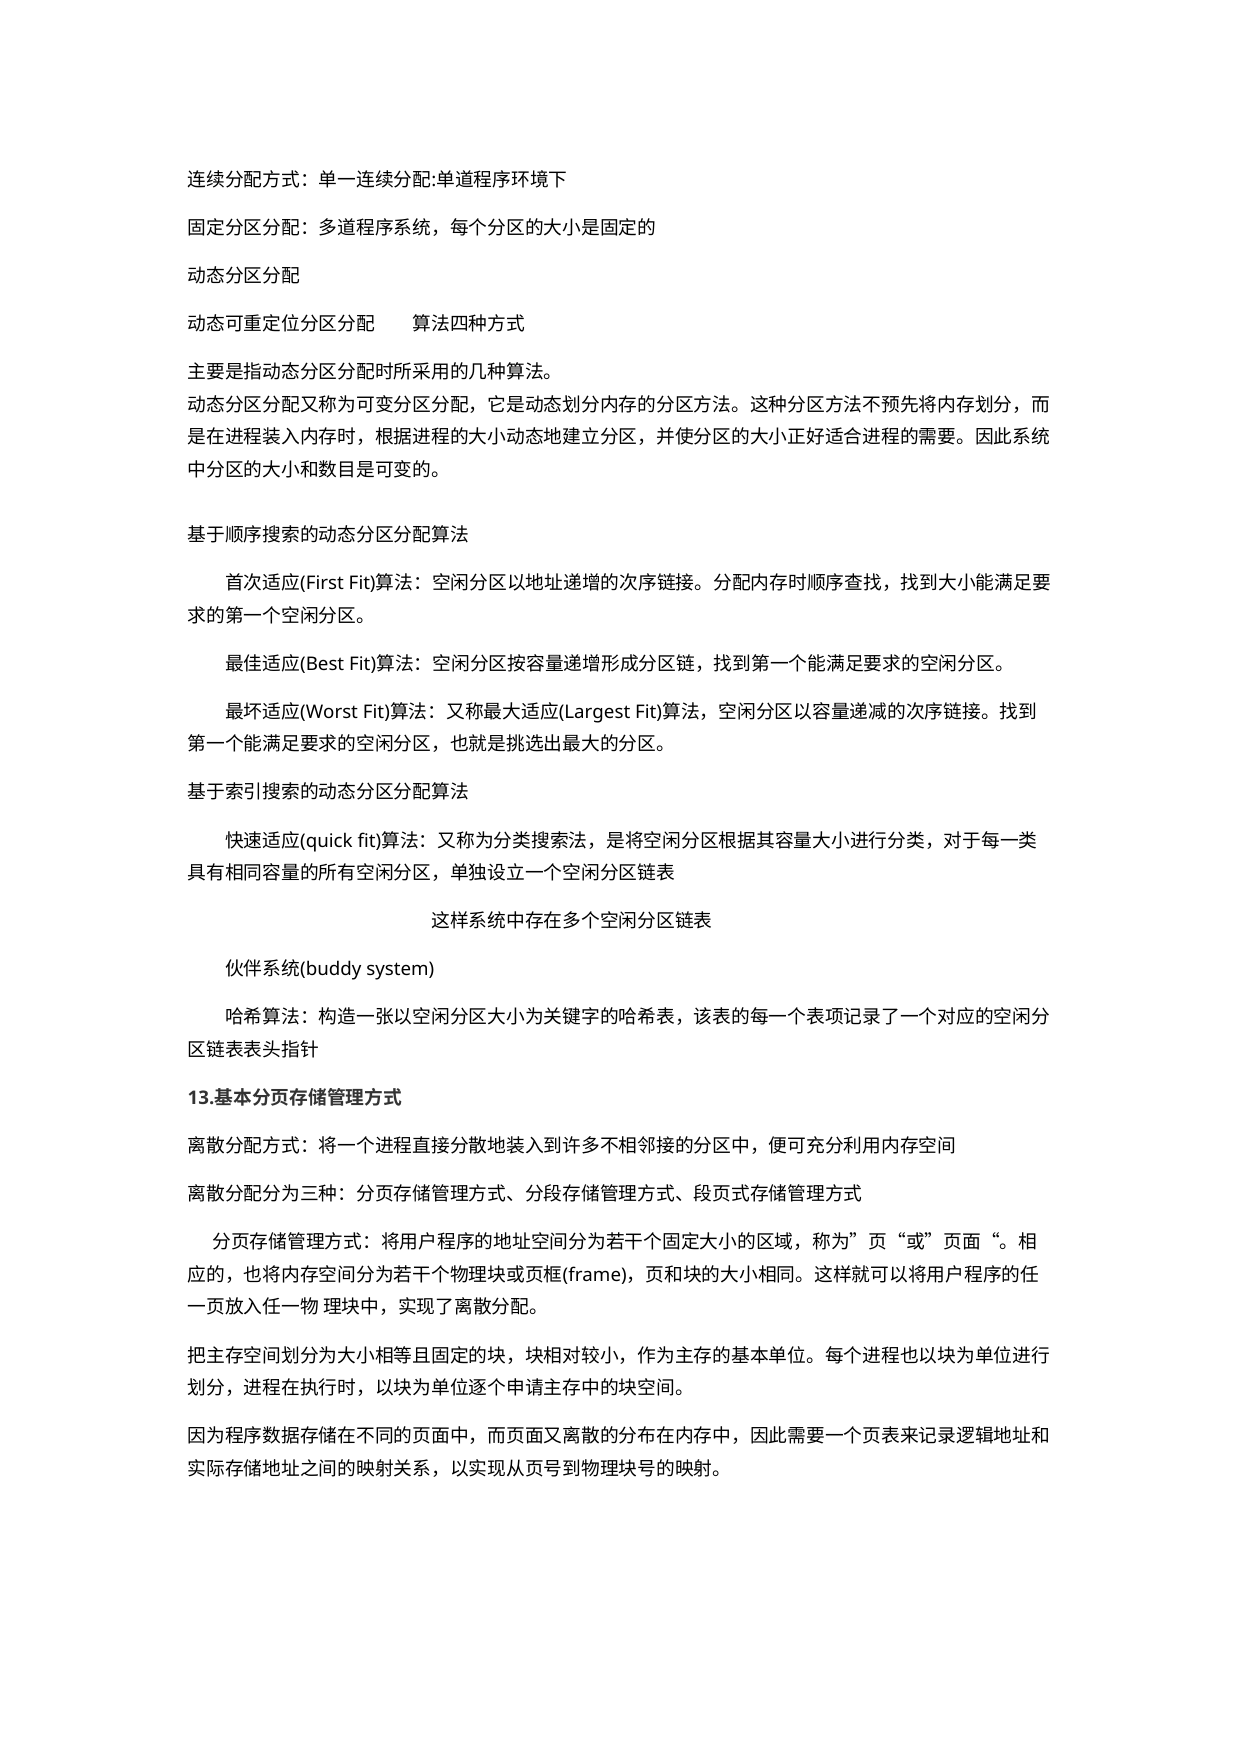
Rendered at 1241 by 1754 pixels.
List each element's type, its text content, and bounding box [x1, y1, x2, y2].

text 最坏适应(Worst Fit)算法：又称最大适应(Largest Fit)算法，空闲分区以容量递减的次序链接。找到第一个能满足要求的空闲分区，也就是挑选出最大的分区。 [187, 694, 1053, 759]
text 动态可重定位分区分配 算法四种方式 [187, 306, 1053, 339]
text 这样系统中存在多个空闲分区链表 [187, 903, 1053, 936]
text 快速适应(quick fit)算法：又称为分类搜索法，是将空闲分区根据其容量大小进行分类，对于每一类具有相同容量的所有空闲分区，单独设立一个空闲分区链表 [187, 823, 1053, 888]
text 离散分配分为三种：分页存储管理方式、分段存储管理方式、段页式存储管理方式 [187, 1176, 1053, 1209]
text 动态分区分配 [187, 258, 1053, 291]
text 把主存空间划分为大小相等且固定的块，块相对较小，作为主存的基本单位。每个进程也以块为单位进行划分，进程在执行时，以块为单位逐个申请主存中的块空间。 [187, 1338, 1053, 1403]
text 分页存储管理方式：将用户程序的地址空间分为若干个固定大小的区域，称为”页“或”页面“。相应的，也将内存空间分为若干个物理块或页框(frame)，页和块的大小相同。这样就可以将用户程序的任一页放入任一物 理块中，实现了离散分配。 [187, 1224, 1053, 1322]
text 13.基本分页存储管理方式 [187, 1080, 1053, 1113]
text 因为程序数据存储在不同的页面中，而页面又离散的分布在内存中，因此需要一个页表来记录逻辑地址和实际存储地址之间的映射关系，以实现从页号到物理块号的映射。 [187, 1418, 1053, 1483]
text 固定分区分配：多道程序系统，每个分区的大小是固定的 [187, 210, 1053, 243]
text 基于顺序搜索的动态分区分配算法 [187, 517, 1053, 549]
text 离散分配方式：将一个进程直接分散地装入到许多不相邻接的分区中，便可充分利用内存空间 [187, 1128, 1053, 1161]
text 基于索引搜索的动态分区分配算法 [187, 774, 1053, 807]
text 最佳适应(Best Fit)算法：空闲分区按容量递增形成分区链，找到第一个能满足要求的空闲分区。 [187, 646, 1053, 678]
text 首次适应(First Fit)算法：空闲分区以地址递增的次序链接。分配内存时顺序查找，找到大小能满足要求的第一个空闲分区。 [187, 565, 1053, 630]
text 伙伴系统(buddy system) [187, 951, 1053, 984]
text 哈希算法：构造一张以空闲分区大小为关键字的哈希表，该表的每一个表项记录了一个对应的空闲分区链表表头指针 [187, 999, 1053, 1064]
text 连续分配方式：单一连续分配:单道程序环境下 [187, 162, 1053, 194]
text 主要是指动态分区分配时所采用的几种算法。 动态分区分配又称为可变分区分配，它是动态划分内存的分区方法。这种分区方法不预先将内存划分，而是在进程装入内存时，根据进程的大小动态地建立分区，并使分区的大小正好适合进程的需要。因此系统中分区的大小和数目是可变的。 [187, 354, 1053, 484]
